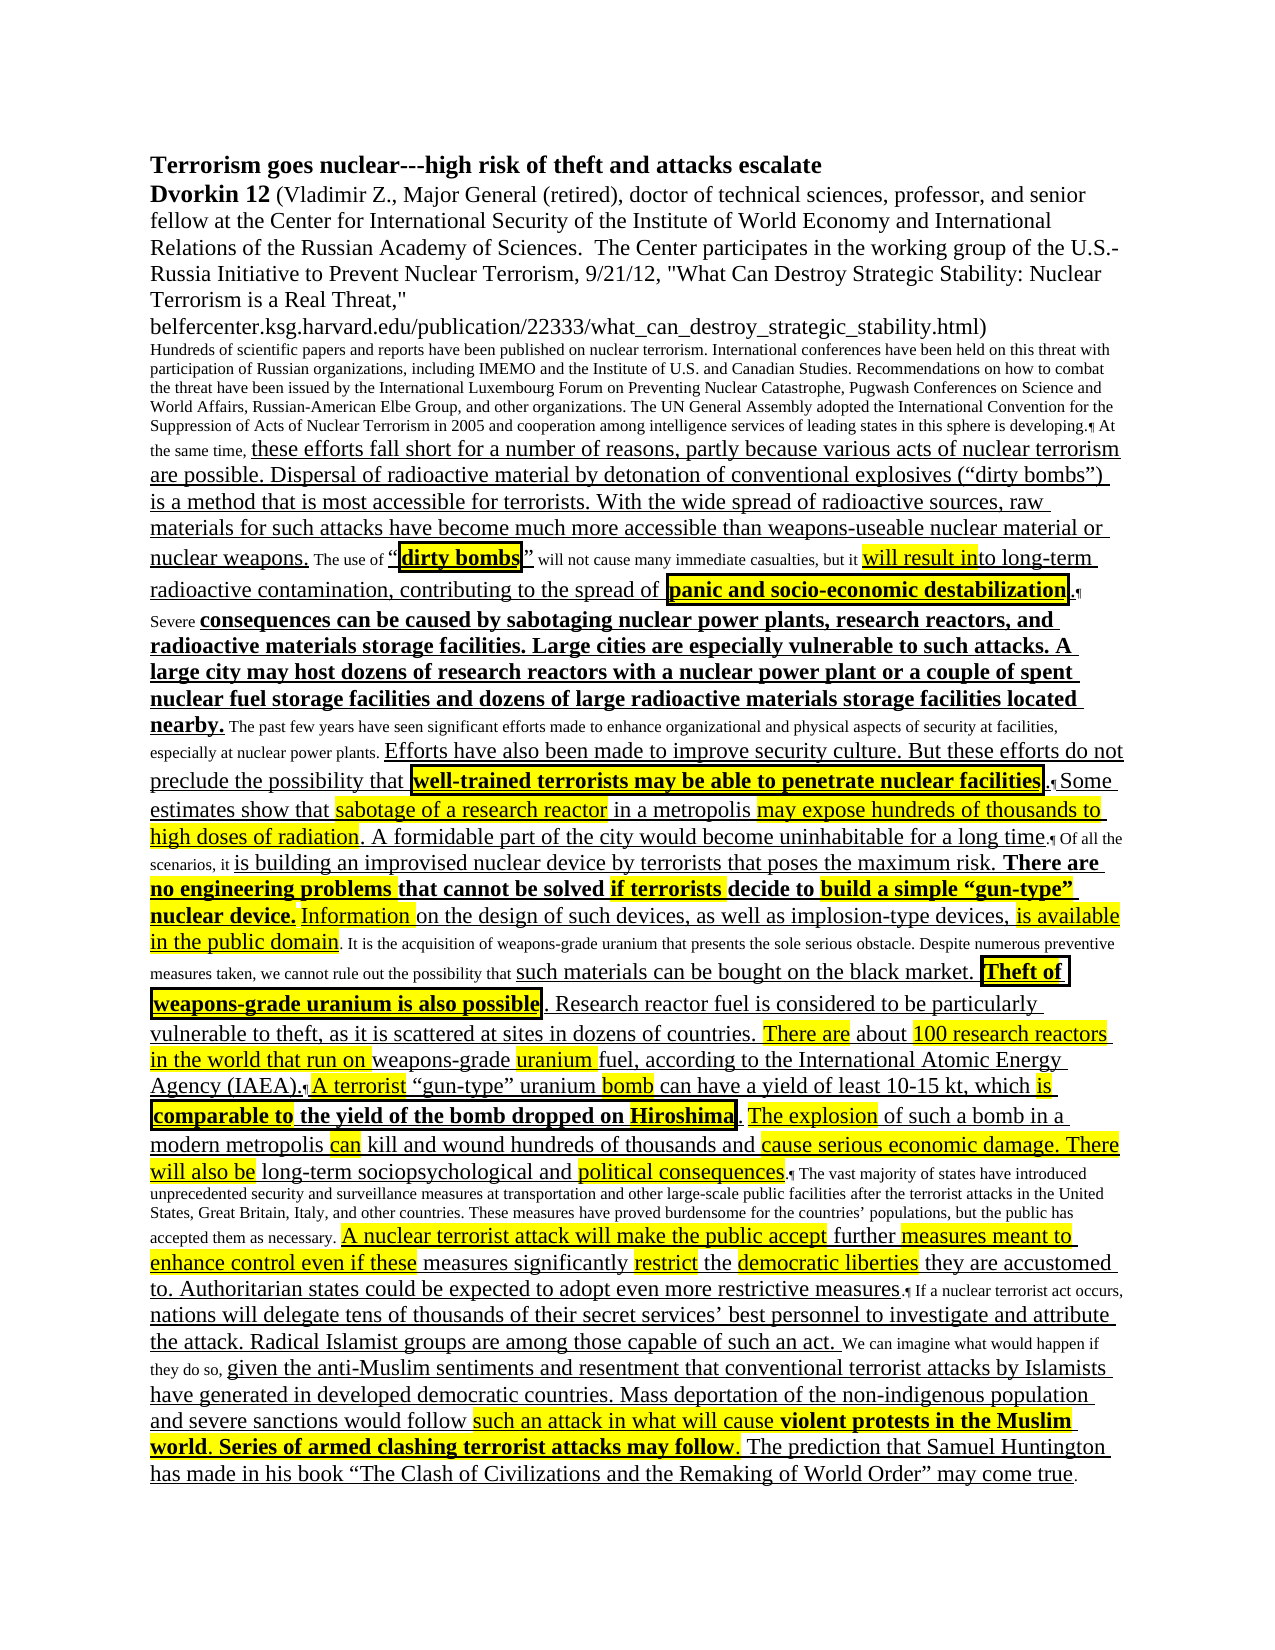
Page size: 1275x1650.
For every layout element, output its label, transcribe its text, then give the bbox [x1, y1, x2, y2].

text Terrorism goes nuclear---high risk of theft and attacks escalate [150, 150, 1125, 179]
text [150, 339, 1125, 1486]
text Dvorkin 12 (Vladimir Z., Major General (retired), doctor of technical sciences, professor, and senior fellow at the Center for International Security of the Institute of World Economy and International Relations of the Russian Academy of Sciences. The Center participates in the working group of the U.S.-Russia Initiative to Prevent Nuclear Terrorism, 9/21/12, "What Can Destroy Strategic Stability: Nuclear Terrorism is a Real Threat," belfercenter.ksg.harvard.edu/publication/22333/what_can_destroy_strategic_stability.html) [150, 179, 1125, 339]
